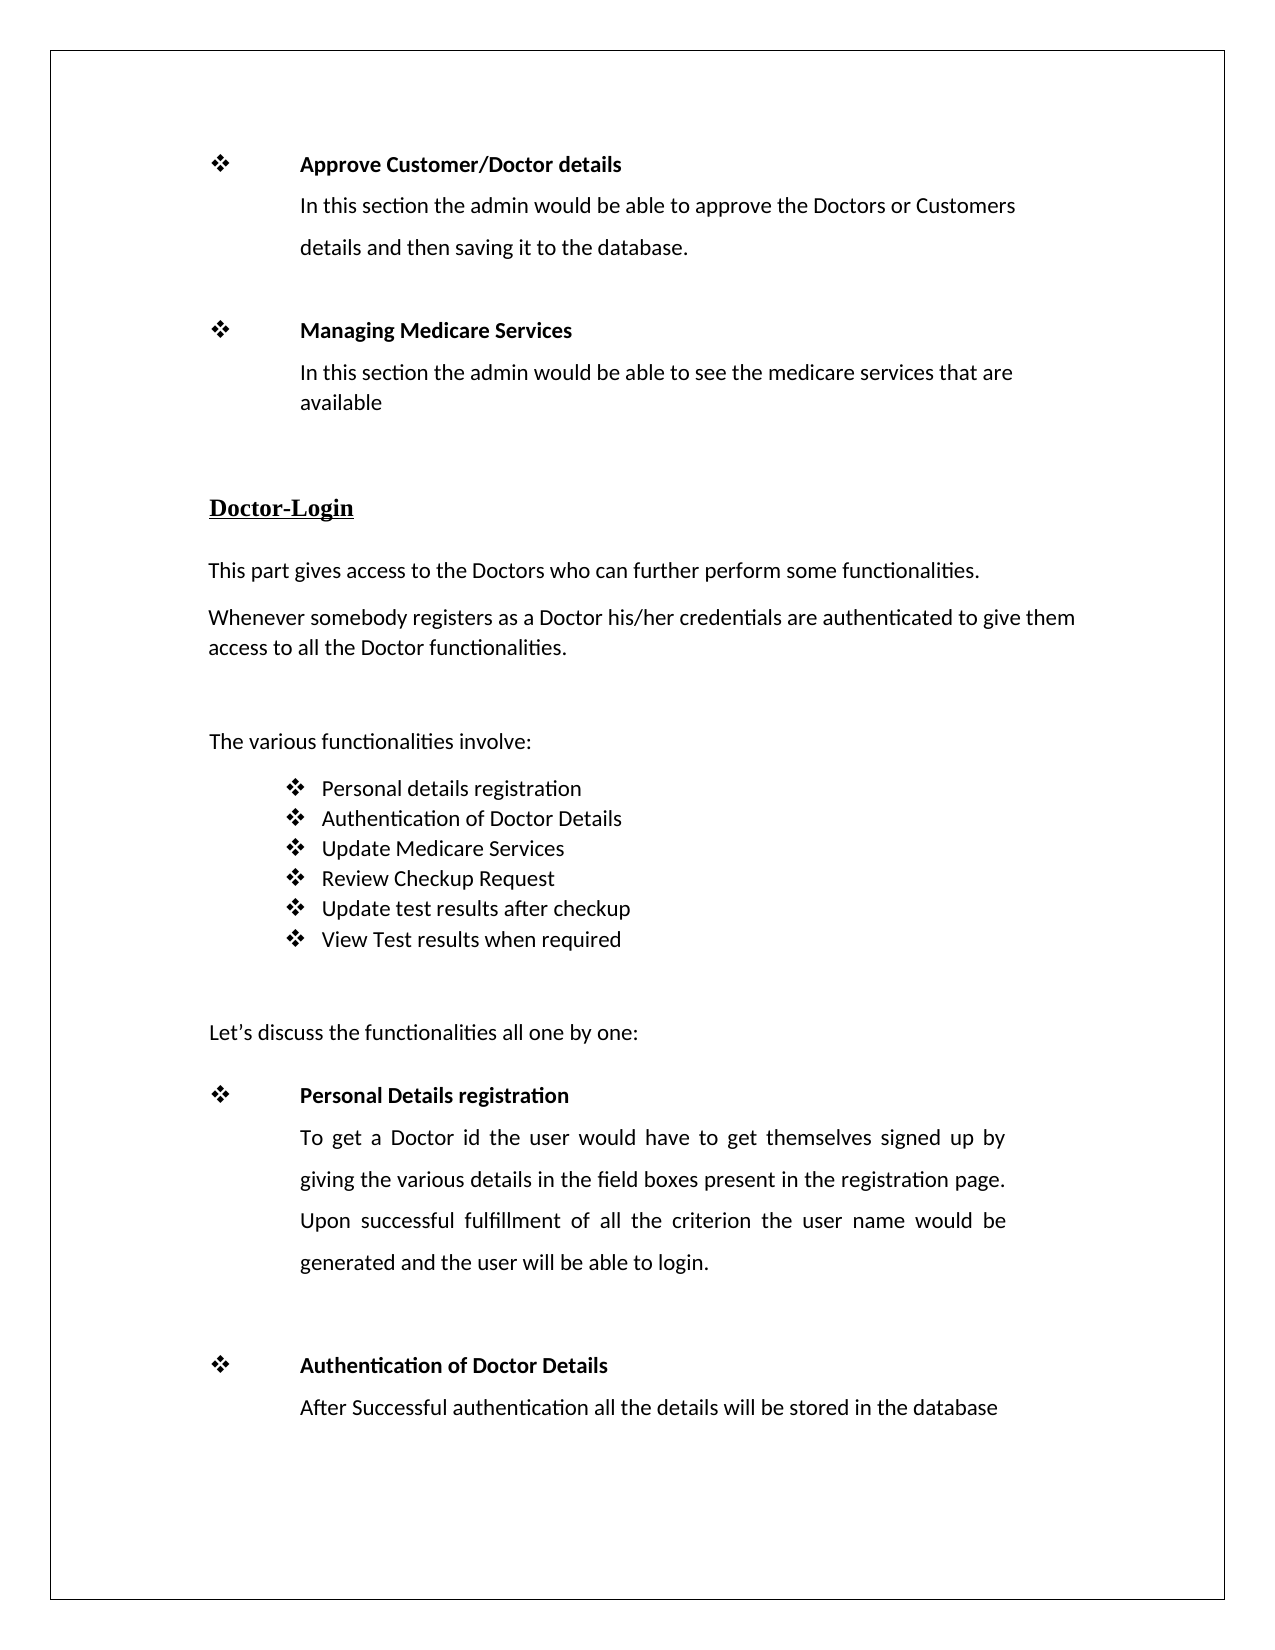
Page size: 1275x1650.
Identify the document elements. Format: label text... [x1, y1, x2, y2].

list Update Medicare Services [284, 834, 1008, 862]
list Personal Details registration [209, 1082, 1008, 1110]
list Approve Customer/Doctor details [209, 150, 1037, 178]
list Authentication of Doctor Details [284, 804, 1008, 832]
list Personal details registration [284, 774, 1008, 802]
list Review Checkup Request [284, 864, 1008, 892]
text In this section the admin would be able to approve the Doctors or Customers details and then saving it to the database. [300, 192, 1037, 261]
text This part gives access to the Doctors who can further perform some functionalities. [150, 556, 1125, 584]
list Authentication of Doctor Details [209, 1352, 1008, 1380]
list Update test results after checkup [284, 894, 1008, 923]
text Let’s discuss the functionalities all one by one: [209, 1018, 1008, 1047]
text In this section the admin would be able to see the medicare services that are available [300, 358, 1037, 416]
text After Successful authentication all the details will be stored in the database [300, 1393, 1008, 1421]
text Whenever somebody registers as a Doctor his/her credentials are authenticated to give them access to all the Doctor functionalities. [208, 603, 1125, 661]
list Managing Medicare Services [209, 316, 1037, 344]
text The various functionalities involve: [209, 727, 1008, 755]
text To get a Doctor id the user would have to get themselves signed up by giving the various details in the field boxes present in the registration page. Upon successful fulfillment of all the criterion the user name would be generated and the user will be able to login. [300, 1123, 1008, 1276]
subtitle Doctor-Login [209, 493, 1125, 522]
list View Test results when required [284, 925, 1008, 953]
